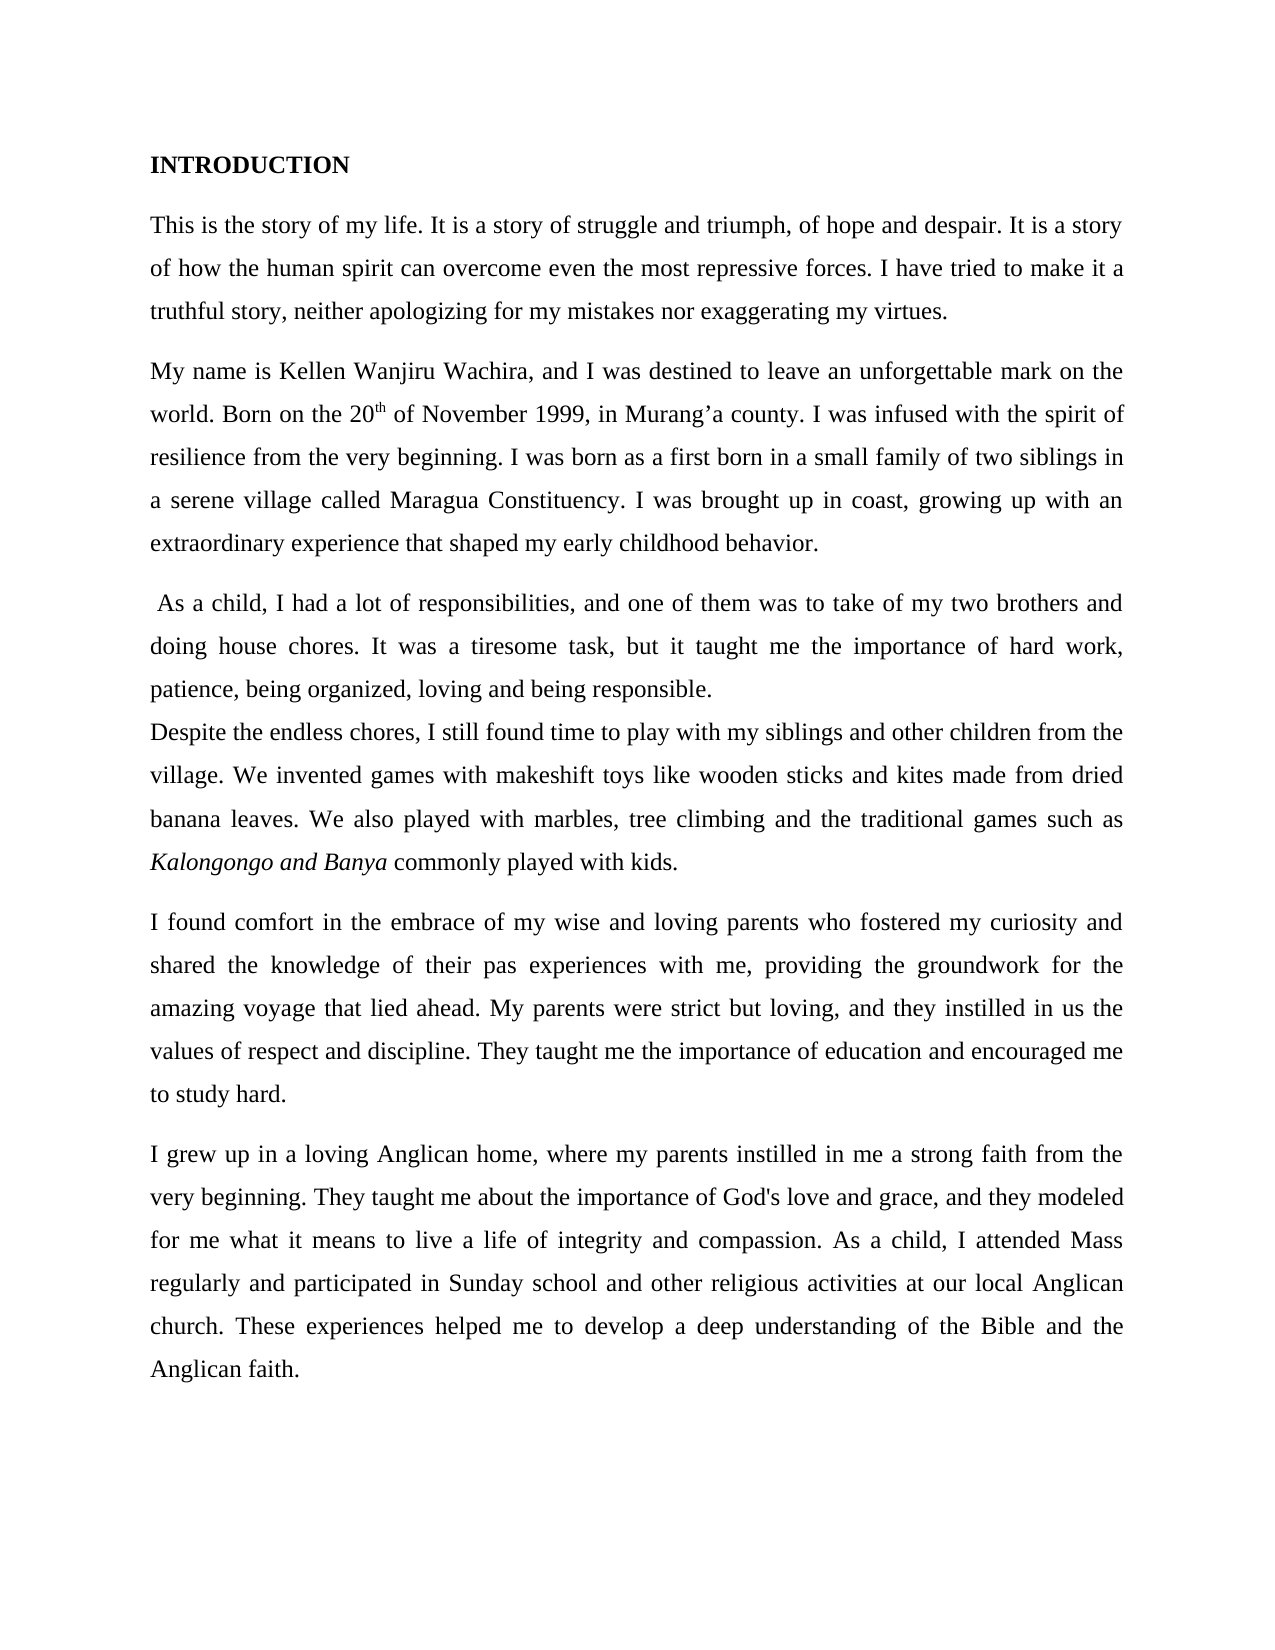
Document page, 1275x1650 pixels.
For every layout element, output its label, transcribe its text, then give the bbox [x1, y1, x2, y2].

subtitle As a child, I had a lot of responsibilities, and one of them was to take of my two brothers and doing house chores. It was a tiresome task, but it taught me the importance of hard work, patience, being organized, loving and being responsible. [150, 588, 1125, 703]
text I found comfort in the embrace of my wise and loving parents who fostered my curiosity and shared the knowledge of their pas experiences with me, providing the groundwork for the amazing voyage that lied ahead. My parents were strict but loving, and they instilled in us the values of respect and discipline. They taught me the importance of education and encouraged me to study hard. [150, 907, 1125, 1108]
text I grew up in a loving Anglican home, where my parents instilled in me a strong faith from the very beginning. They taught me about the importance of God's love and grace, and they modeled for me what it means to live a life of integrity and compassion. As a child, I attended Mass regularly and participated in Sunday school and other religious activities at our local Anglican church. These experiences helped me to develop a deep understanding of the Bible and the Anglican faith. [150, 1139, 1125, 1383]
text This is the story of my life. It is a story of struggle and triumph, of hope and despair. It is a story of how the human spirit can overcome even the most repressive forces. I have tried to make it a truthful story, neither apologizing for my mistakes nor exaggerating my virtues. [150, 210, 1125, 325]
text Despite the endless chores, I still found time to play with my siblings and other children from the village. We invented games with makeshift toys like wooden sticks and kites made from dried banana leaves. We also played with marbles, tree climbing and the traditional games such as Kalongongo and Banya commonly played with kids. [150, 717, 1125, 876]
text My name is Kellen Wanjiru Wachira, and I was destined to leave an unforgettable mark on the world. Born on the 20th of November 1999, in Murang’a county. I was infused with the spirit of resilience from the very beginning. I was born as a first born in a small family of two siblings in a serene village called Maragua Constituency. I was brought up in coast, growing up with an extraordinary experience that shaped my early childhood behavior. [150, 356, 1125, 557]
text INTRODUCTION [150, 150, 1125, 179]
